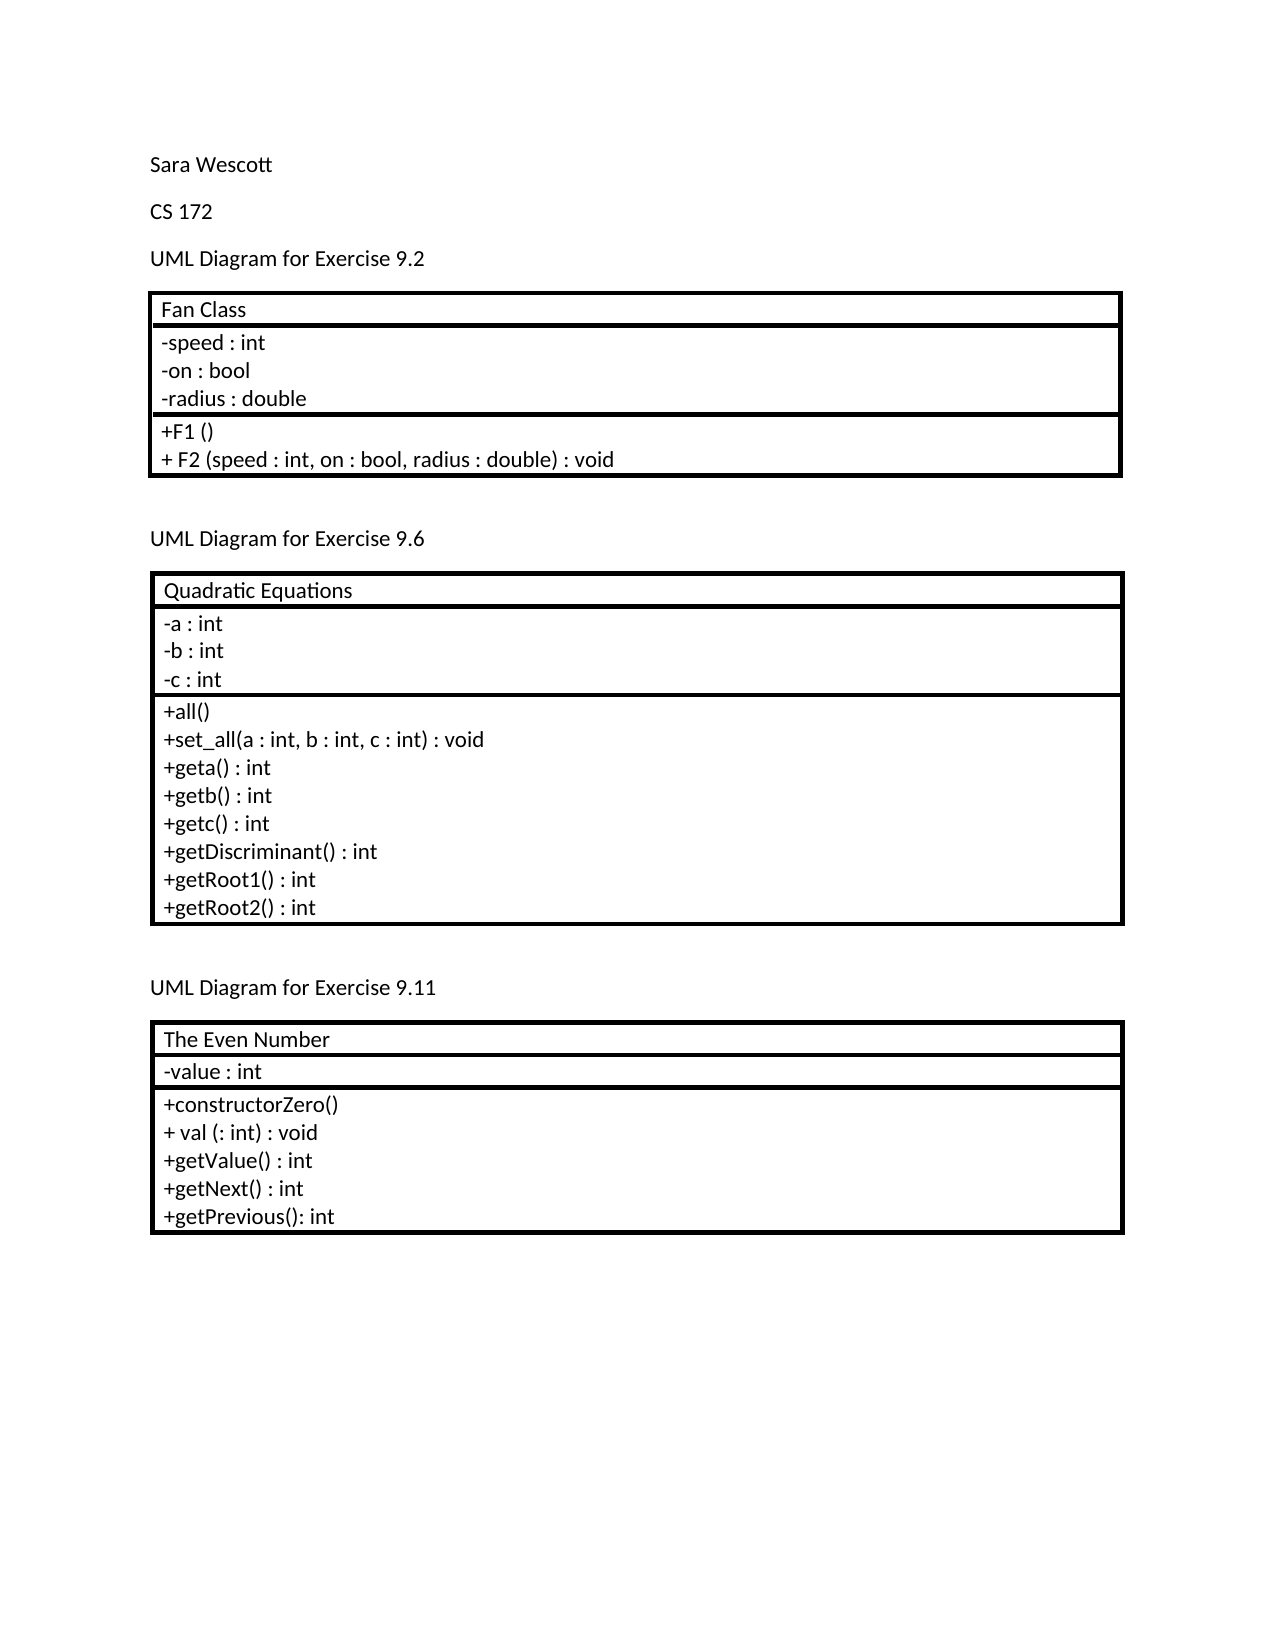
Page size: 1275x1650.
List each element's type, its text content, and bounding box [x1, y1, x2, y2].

table_cell +all() +set_all(a : int, b : int, c : int) : void +geta() : int +getb() : int +getc() : int +getDiscriminant() : int +getRoot1() : int +getRoot2() : int [155, 697, 1120, 922]
table_cell -speed : int -on : bool -radius : double [152, 324, 1118, 412]
text CS 172 [150, 197, 1125, 225]
text UML Diagram for Exercise 9.11 [150, 973, 1125, 1001]
table_cell +F1 () + F2 (speed : int, on : bool, radius : double) : void [152, 413, 1118, 473]
table_cell -a : int -b : int -c : int [155, 609, 1120, 693]
table_cell -value : int [155, 1057, 1120, 1085]
text UML Diagram for Exercise 9.6 [150, 524, 1125, 552]
text Sara Wescott [150, 150, 1125, 178]
table_header Quadratic Equations [155, 576, 1120, 604]
table_header Fan Class [152, 295, 1118, 323]
table_header The Even Number [155, 1025, 1120, 1053]
table_cell +constructorZero() + val (: int) : void +getValue() : int +getNext() : int +getPrevious(): int [155, 1090, 1120, 1230]
text UML Diagram for Exercise 9.2 [150, 244, 1125, 272]
